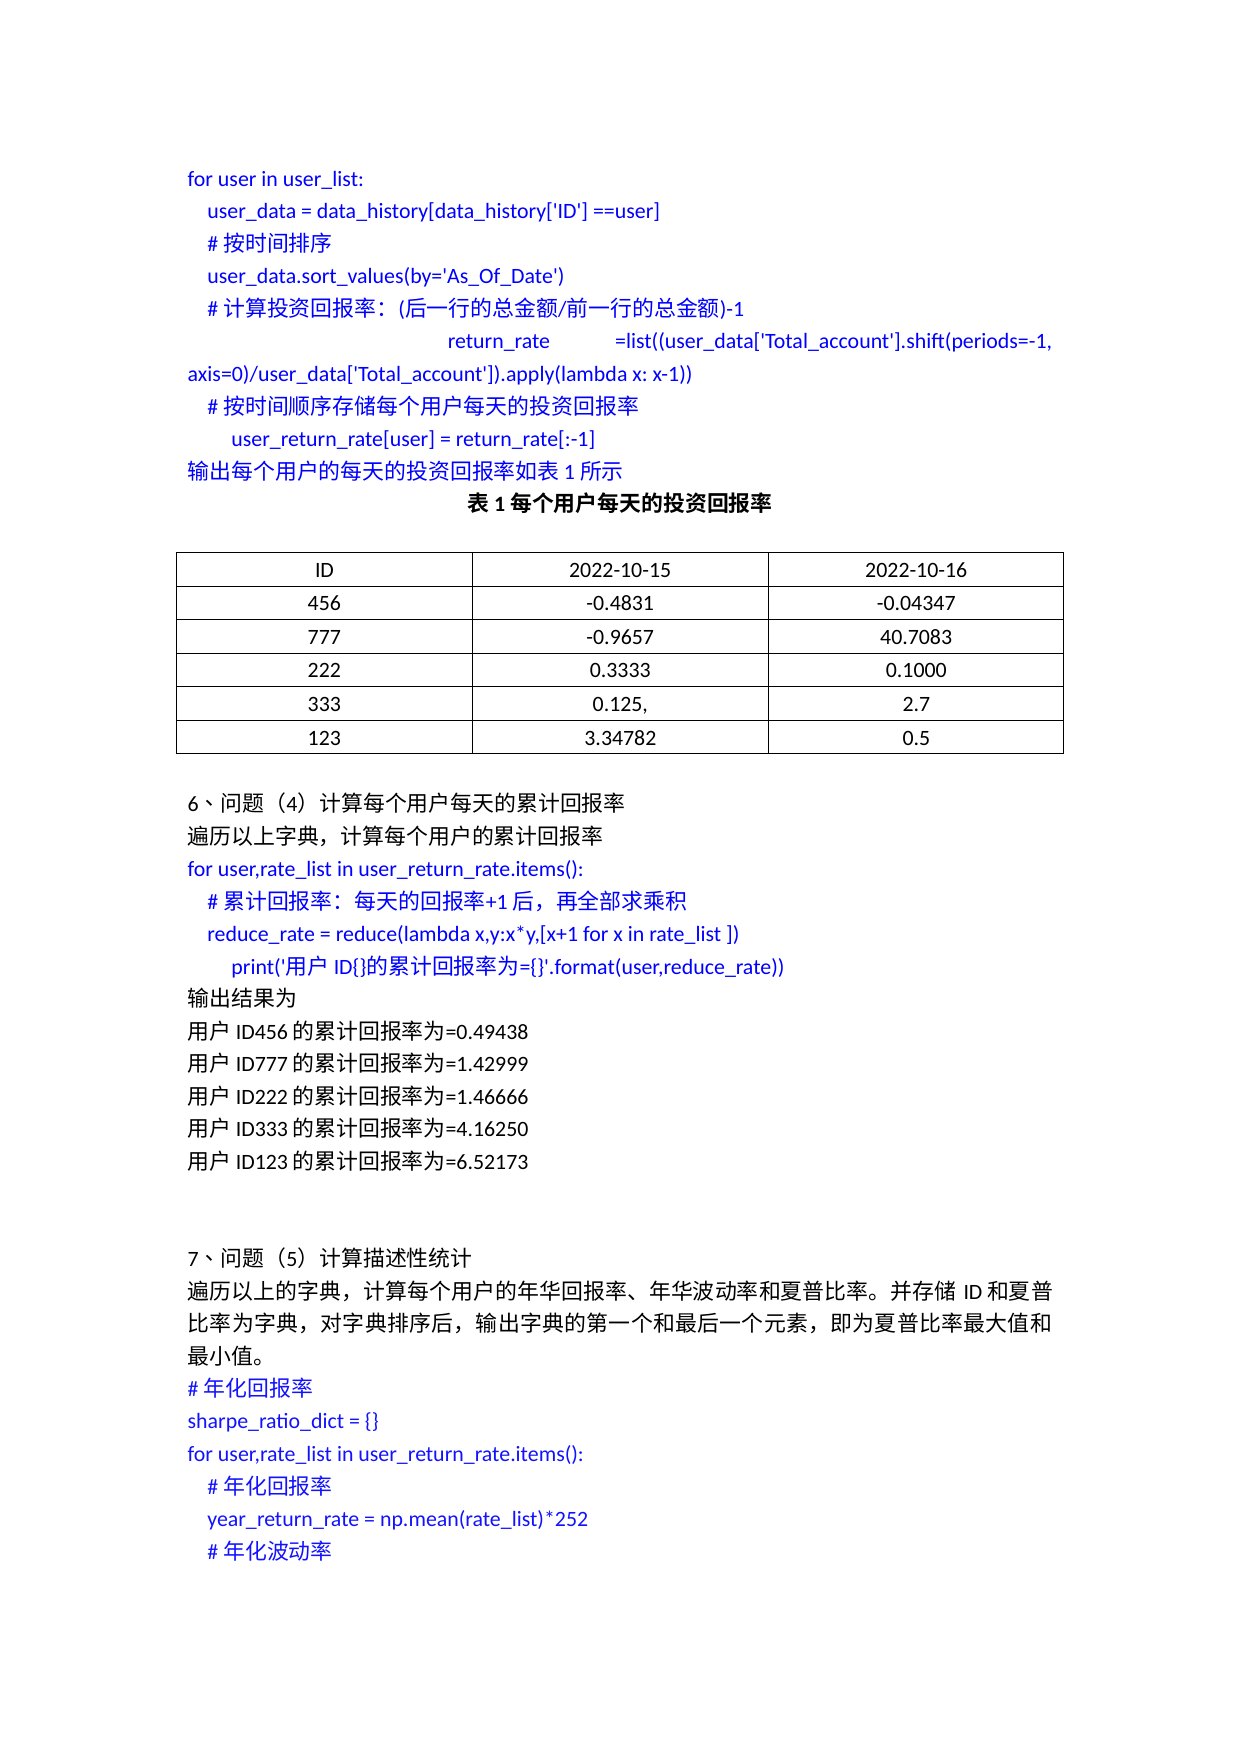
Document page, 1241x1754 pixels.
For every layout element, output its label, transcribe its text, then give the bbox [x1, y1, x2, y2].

table_header ID [177, 553, 472, 586]
table_cell 777 [177, 620, 472, 653]
table_header 2022-10-15 [473, 553, 768, 586]
table_cell -0.9657 [473, 620, 768, 653]
table_cell 222 [177, 654, 472, 686]
list 用户ID123的累计回报率为=6.52173 [187, 1144, 1053, 1177]
list sharpe_ratio_dict = {} [187, 1404, 1053, 1437]
list 遍历以上字典，计算每个用户的累计回报率 [187, 819, 1053, 852]
list 用户ID777的累计回报率为=1.42999 [187, 1047, 1053, 1079]
list # 年化回报率 [187, 1469, 1053, 1502]
list user_data.sort_values(by='As_Of_Date') [187, 259, 1053, 292]
list # 按时间排序 [187, 227, 1053, 259]
list # 年化波动率 [187, 1534, 1053, 1567]
list 用户ID222的累计回报率为=1.46666 [187, 1079, 1053, 1112]
list reduce_rate = reduce(lambda x,y:x*y,[x+1 for x in rate_list ]) [187, 917, 1053, 949]
list for user,rate_list in user_return_rate.items(): [187, 1437, 1053, 1469]
table_cell -0.04347 [769, 587, 1063, 619]
list for user,rate_list in user_return_rate.items(): [187, 852, 1053, 884]
list # 年化回报率 [187, 1372, 1053, 1404]
list 输出每个用户的每天的投资回报率如表1 所示 [187, 454, 1053, 487]
table_cell 456 [177, 587, 472, 619]
list # 累计回报率：每天的回报率+1后，再全部求乘积 [187, 884, 1053, 917]
table_cell 3.34782 [473, 721, 768, 753]
table_header 2022-10-16 [769, 553, 1063, 586]
table_cell 0.125, [473, 687, 768, 720]
list 问题（4）计算每个用户每天的累计回报率 [187, 787, 1053, 819]
table_cell 0.1000 [769, 654, 1063, 686]
list 遍历以上的字典，计算每个用户的年华回报率、年华波动率和夏普比率。并存储ID和夏普比率为字典，对字典排序后，输出字典的第一个和最后一个元素，即为夏普比率最大值和最小值。 [187, 1274, 1053, 1372]
list 问题（5）计算描述性统计 [187, 1242, 1053, 1274]
list user_data = data_history[data_history['ID'] ==user] [187, 194, 1053, 227]
list for user in user_list: [187, 162, 1053, 194]
table_cell 0.3333 [473, 654, 768, 686]
list # 按时间顺序存储每个用户每天的投资回报率 [187, 389, 1053, 422]
table_cell -0.4831 [473, 587, 768, 619]
table_cell 40.7083 [769, 620, 1063, 653]
table_cell 333 [177, 687, 472, 720]
list 用户ID456的累计回报率为=0.49438 [187, 1014, 1053, 1047]
list 表1 每个用户每天的投资回报率 [187, 487, 1053, 519]
list print('用户ID{}的累计回报率为={}'.format(user,reduce_rate)) [187, 949, 1053, 982]
table_cell 0.5 [769, 721, 1063, 753]
list 输出结果为 [187, 982, 1053, 1014]
list user_return_rate[user] = return_rate[:-1] [187, 422, 1053, 454]
list return_rate =list((user_data['Total_account'].shift(periods=-1, axis=0)/user_data['Total_account']).apply(lambda x: x-1)) [187, 324, 1053, 389]
table_cell 123 [177, 721, 472, 753]
list year_return_rate = np.mean(rate_list)*252 [187, 1502, 1053, 1534]
list 用户ID333的累计回报率为=4.16250 [187, 1112, 1053, 1144]
table_cell 2.7 [769, 687, 1063, 720]
list # 计算投资回报率：(后一行的总金额/前一行的总金额)-1 [187, 292, 1053, 324]
